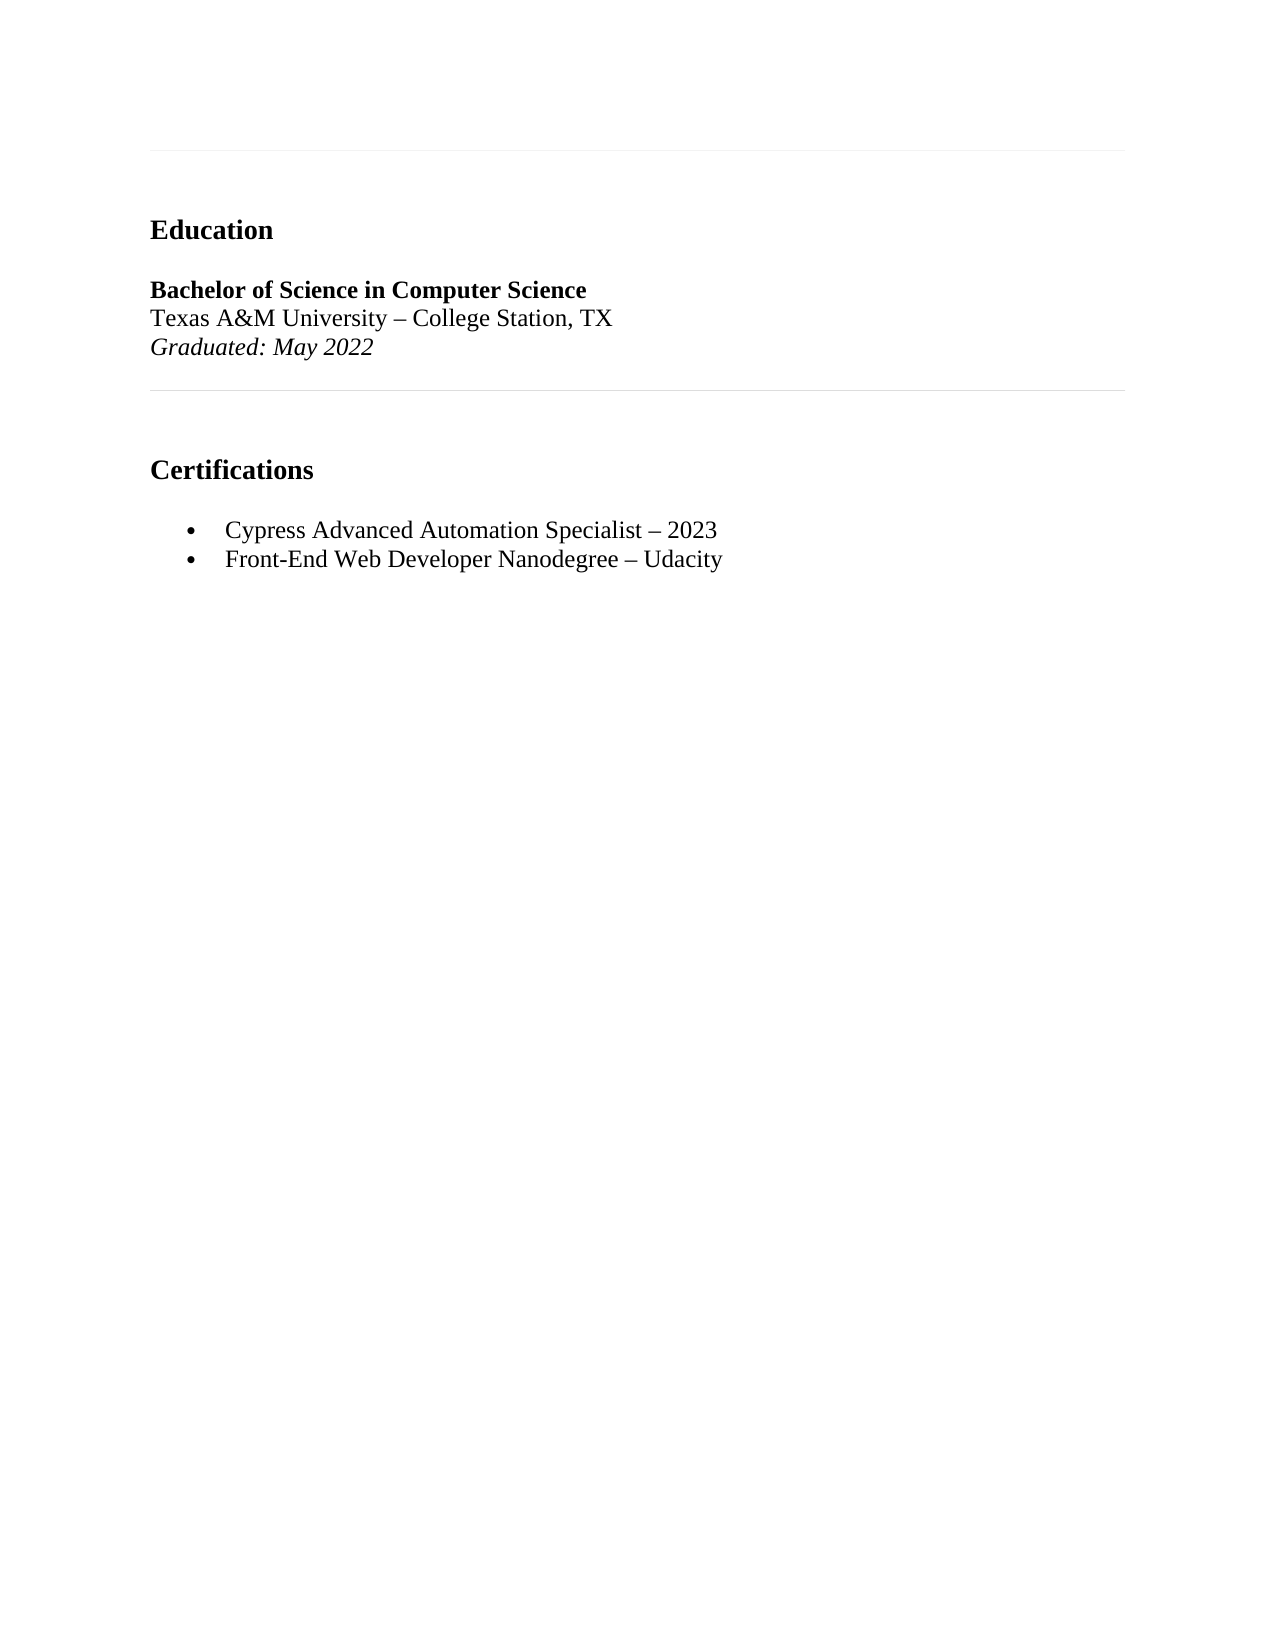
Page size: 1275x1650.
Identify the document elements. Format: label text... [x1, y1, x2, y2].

list Front-End Web Developer Nanodegree – Udacity [187, 544, 1125, 572]
text Bachelor of Science in Computer Science Texas A&M University – College Station, TX Graduated: May 2022 [150, 275, 1125, 361]
list Cypress Advanced Automation Specialist – 2023 [187, 515, 1125, 544]
text Education [150, 213, 1125, 246]
text Certifications [150, 453, 1125, 486]
